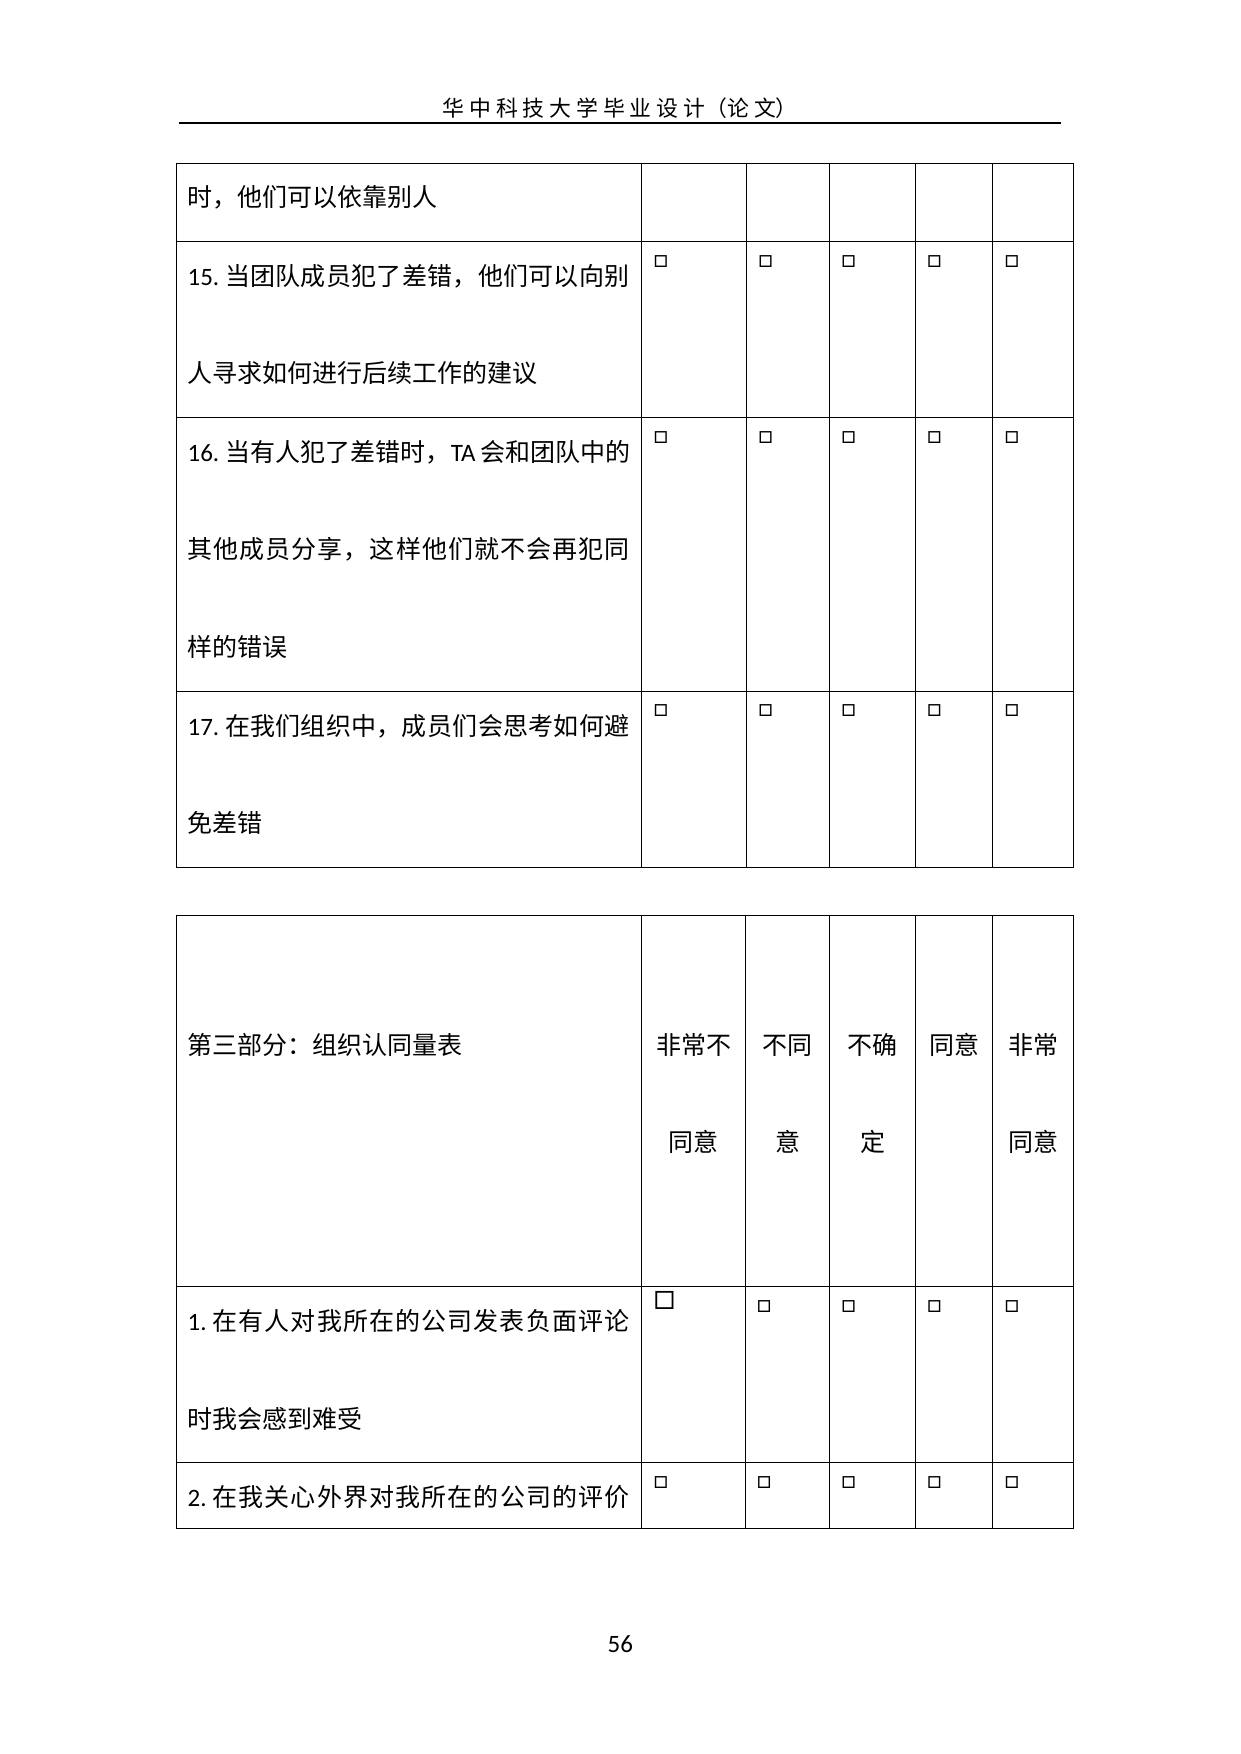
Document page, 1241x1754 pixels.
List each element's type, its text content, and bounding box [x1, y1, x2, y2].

table_header 非常同意 [993, 916, 1073, 1286]
table_cell □ [747, 242, 829, 417]
table_cell [642, 1287, 745, 1462]
table_cell □ [642, 164, 746, 241]
table_cell □ [993, 692, 1073, 867]
table_cell □ [916, 164, 992, 241]
table_header 不同意 [746, 916, 829, 1286]
table_cell □ [993, 1463, 1073, 1528]
table_cell □ [993, 1287, 1073, 1462]
table_cell □ [642, 692, 746, 867]
table_cell □ [916, 418, 992, 691]
table_header 同意 [916, 916, 992, 1286]
table_cell □ [830, 1463, 915, 1528]
table_cell 当团队成员犯了差错，他们可以向别人寻求如何进行后续工作的建议 [177, 242, 641, 417]
table_cell □ [916, 242, 992, 417]
table_cell □ [747, 692, 829, 867]
table_cell □ [642, 1463, 745, 1528]
table_cell □ [993, 418, 1073, 691]
table_cell 在我关心外界对我所在的公司的评价和态度 [177, 1463, 641, 1528]
table_cell □ [916, 1287, 992, 1462]
table_cell □ [747, 164, 829, 241]
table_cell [177, 164, 641, 241]
table_cell □ [642, 418, 746, 691]
table_cell □ [916, 692, 992, 867]
table_cell □ [642, 242, 746, 417]
table_cell □ [830, 1287, 915, 1462]
table_cell □ [993, 242, 1073, 417]
table_cell □ [747, 418, 829, 691]
table_cell □ [746, 1463, 829, 1528]
table_cell □ [830, 692, 915, 867]
table_cell 在有人对我所在的公司发表负面评论时我会感到难受 [177, 1287, 641, 1462]
table_cell □ [830, 164, 915, 241]
table_cell 在我们组织中，成员们会思考如何避免差错 [177, 692, 641, 867]
table_cell □ [916, 1463, 992, 1528]
table_cell □ [830, 418, 915, 691]
table_cell □ [830, 242, 915, 417]
table_cell □ [993, 164, 1073, 241]
table_header 非常不同意 [642, 916, 745, 1286]
table_cell 当有人犯了差错时，TA会和团队中的其他成员分享，这样他们就不会再犯同样的错误 [177, 418, 641, 691]
table_cell □ [746, 1287, 829, 1462]
table_header 不确定 [830, 916, 915, 1286]
table_header 第三部分：组织认同量表 [177, 916, 641, 1286]
